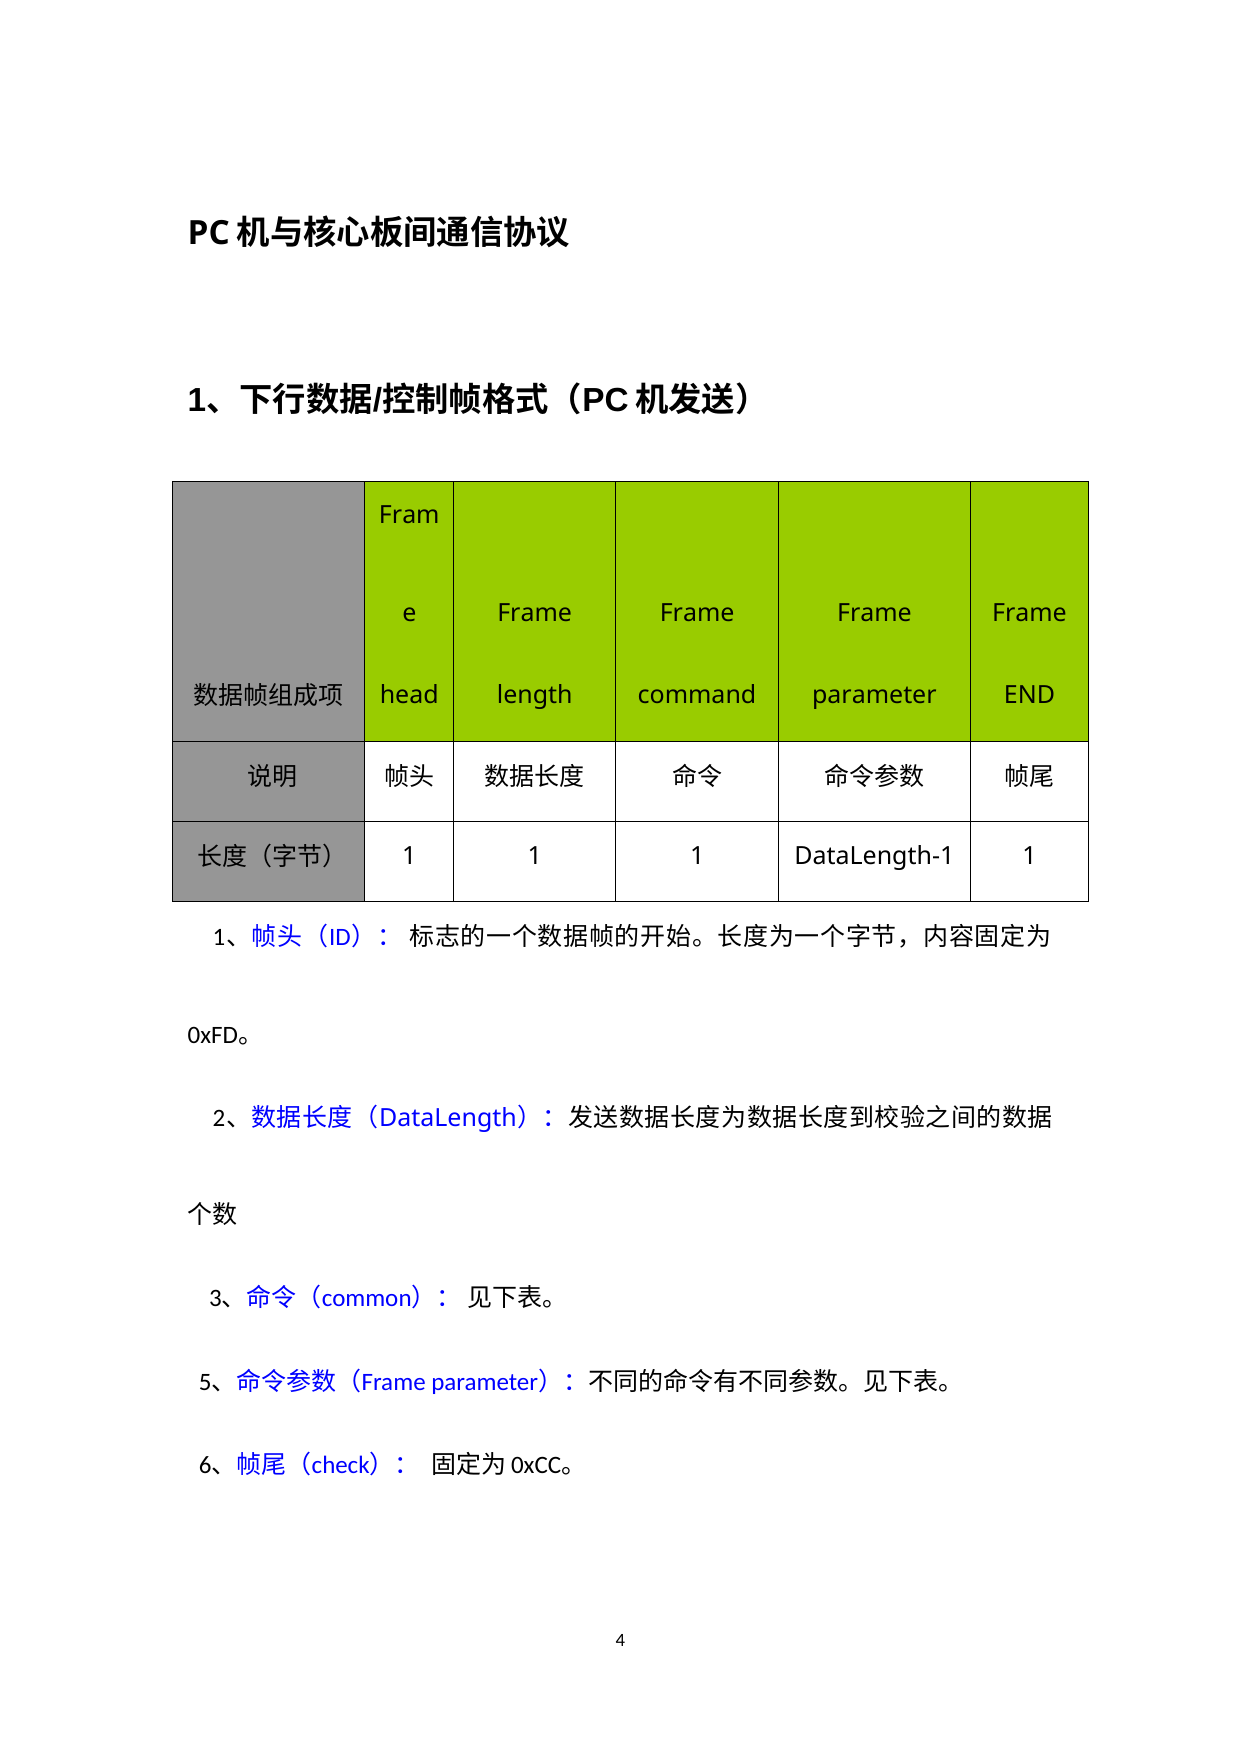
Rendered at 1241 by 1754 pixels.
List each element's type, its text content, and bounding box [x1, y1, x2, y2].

table_cell 数据长度 [454, 742, 615, 821]
text 3、命令（common）： 见下表。 [209, 1263, 1053, 1328]
table_cell 命令参数 [779, 742, 970, 821]
table_cell 1 [971, 822, 1088, 901]
text 6、帧尾（check）： 固定为0xCC。 [187, 1430, 1053, 1495]
subtitle PC机与核心板间通信协议 [187, 197, 1053, 262]
table_cell 1 [365, 822, 453, 901]
table_header 数据帧组成项 [173, 482, 364, 741]
table_cell 帧尾 [971, 742, 1088, 821]
text 2、数据长度（DataLength）：发送数据长度为数据长度到校验之间的数据个数 [187, 1083, 1053, 1245]
table_cell 说明 [173, 742, 364, 821]
table_header Frame command [616, 482, 778, 741]
table_cell 1 [616, 822, 778, 901]
subtitle 1、下行数据/控制帧格式（PC机发送） [187, 364, 1053, 429]
table_cell 1 [454, 822, 615, 901]
table_cell 长度（字节） [173, 822, 364, 901]
table_header Frame END [971, 482, 1088, 741]
text 5、命令参数（Frame parameter）：不同的命令有不同参数。见下表。 [187, 1347, 1053, 1412]
table_cell 命令 [616, 742, 778, 821]
table_header Frame head [365, 482, 453, 741]
text 1、帧头（ID）： 标志的一个数据帧的开始。长度为一个字节，内容固定为0xFD。 [187, 902, 1053, 1065]
table_cell 帧头 [365, 742, 453, 821]
table_cell DataLength-1 [779, 822, 970, 901]
table_header Frame length [454, 482, 615, 741]
table_header Frame parameter [779, 482, 970, 741]
